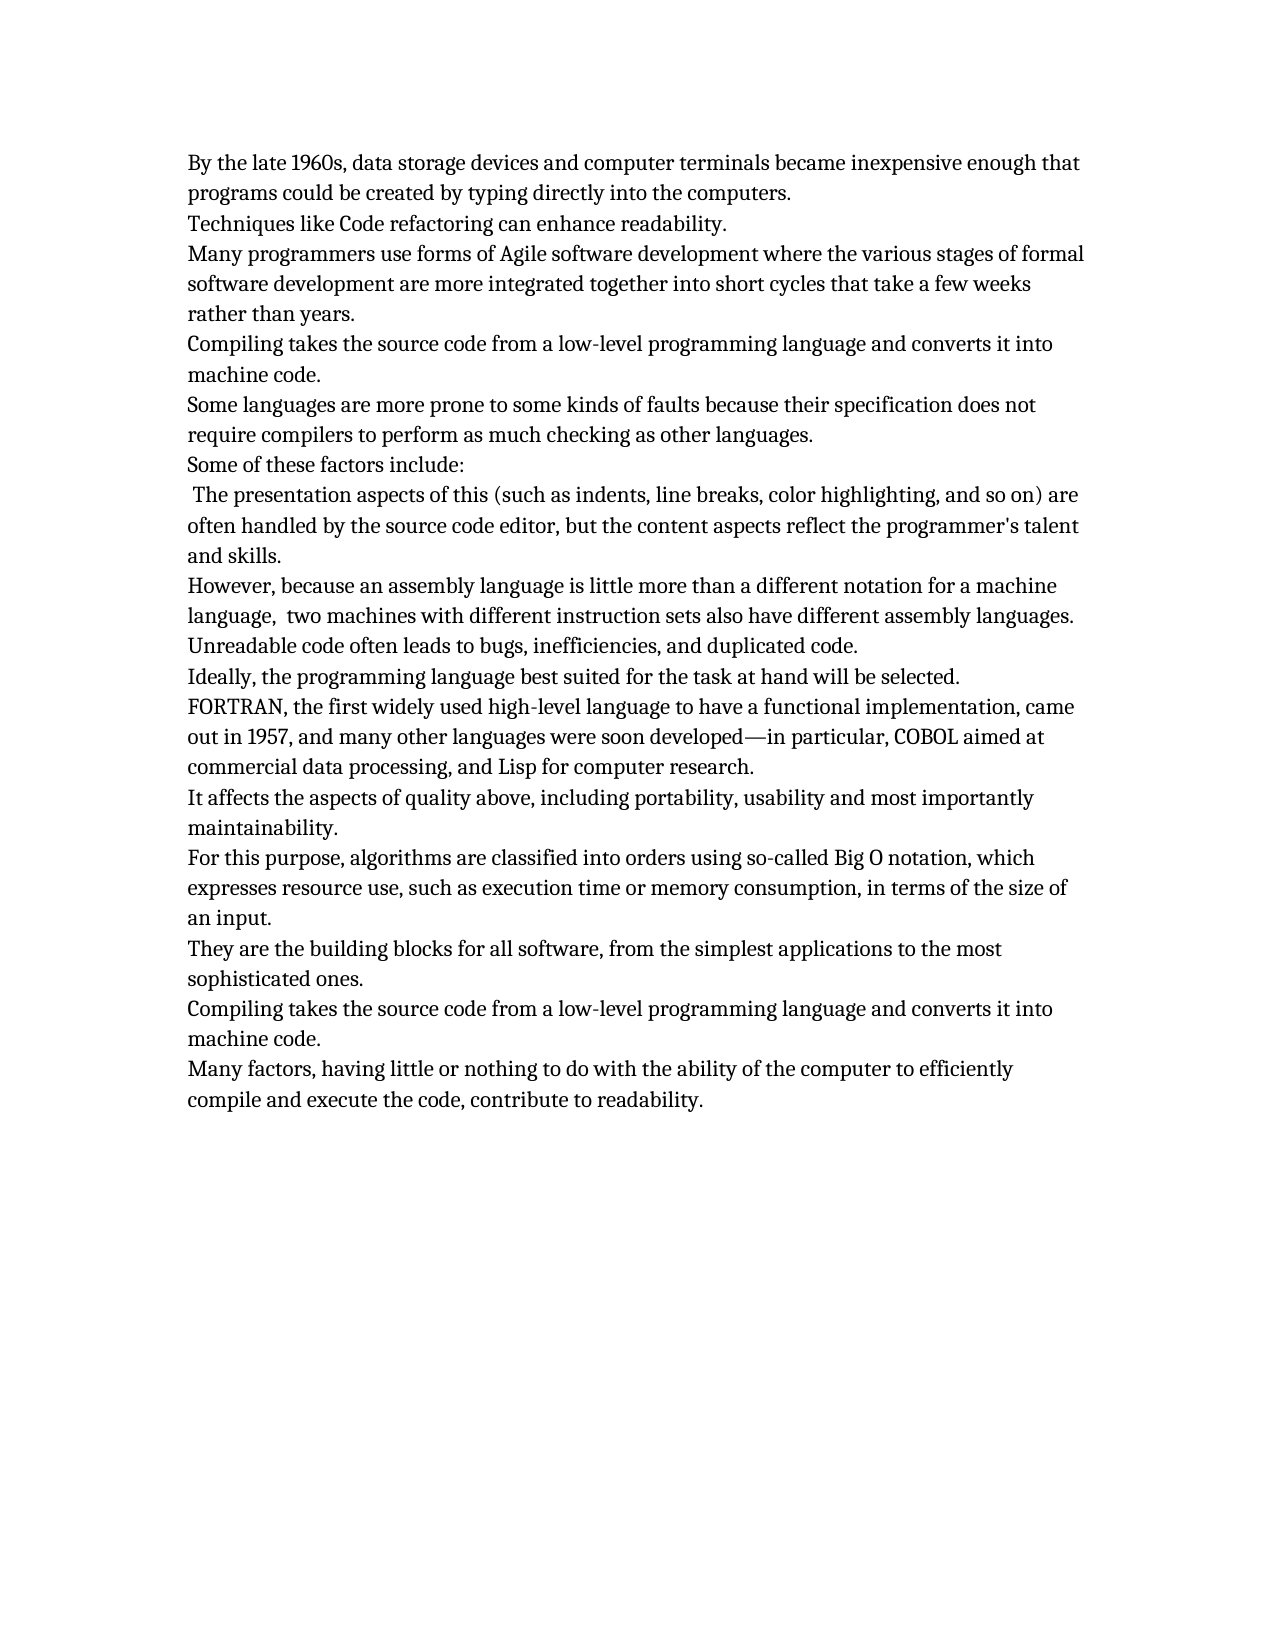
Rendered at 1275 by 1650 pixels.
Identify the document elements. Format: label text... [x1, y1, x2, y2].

text By the late 1960s, data storage devices and computer terminals became inexpensive enough that programs could be created by typing directly into the computers. Techniques like Code refactoring can enhance readability. Many programmers use forms of Agile software development where the various stages of formal software development are more integrated together into short cycles that take a few weeks rather than years. Compiling takes the source code from a low-level programming language and converts it into machine code. Some languages are more prone to some kinds of faults because their specification does not require compilers to perform as much checking as other languages. Some of these factors include: The presentation aspects of this (such as indents, line breaks, color highlighting, and so on) are often handled by the source code editor, but the content aspects reflect the programmer's talent and skills. However, because an assembly language is little more than a different notation for a machine language, two machines with different instruction sets also have different assembly languages. Unreadable code often leads to bugs, inefficiencies, and duplicated code. Ideally, the programming language best suited for the task at hand will be selected. FORTRAN, the first widely used high-level language to have a functional implementation, came out in 1957, and many other languages were soon developed—in particular, COBOL aimed at commercial data processing, and Lisp for computer research. It affects the aspects of quality above, including portability, usability and most importantly maintainability. For this purpose, algorithms are classified into orders using so-called Big O notation, which expresses resource use, such as execution time or memory consumption, in terms of the size of an input. They are the building blocks for all software, from the simplest applications to the most sophisticated ones. Compiling takes the source code from a low-level programming language and converts it into machine code. Many factors, having little or nothing to do with the ability of the computer to efficiently compile and execute the code, contribute to readability. [187, 150, 1087, 1113]
